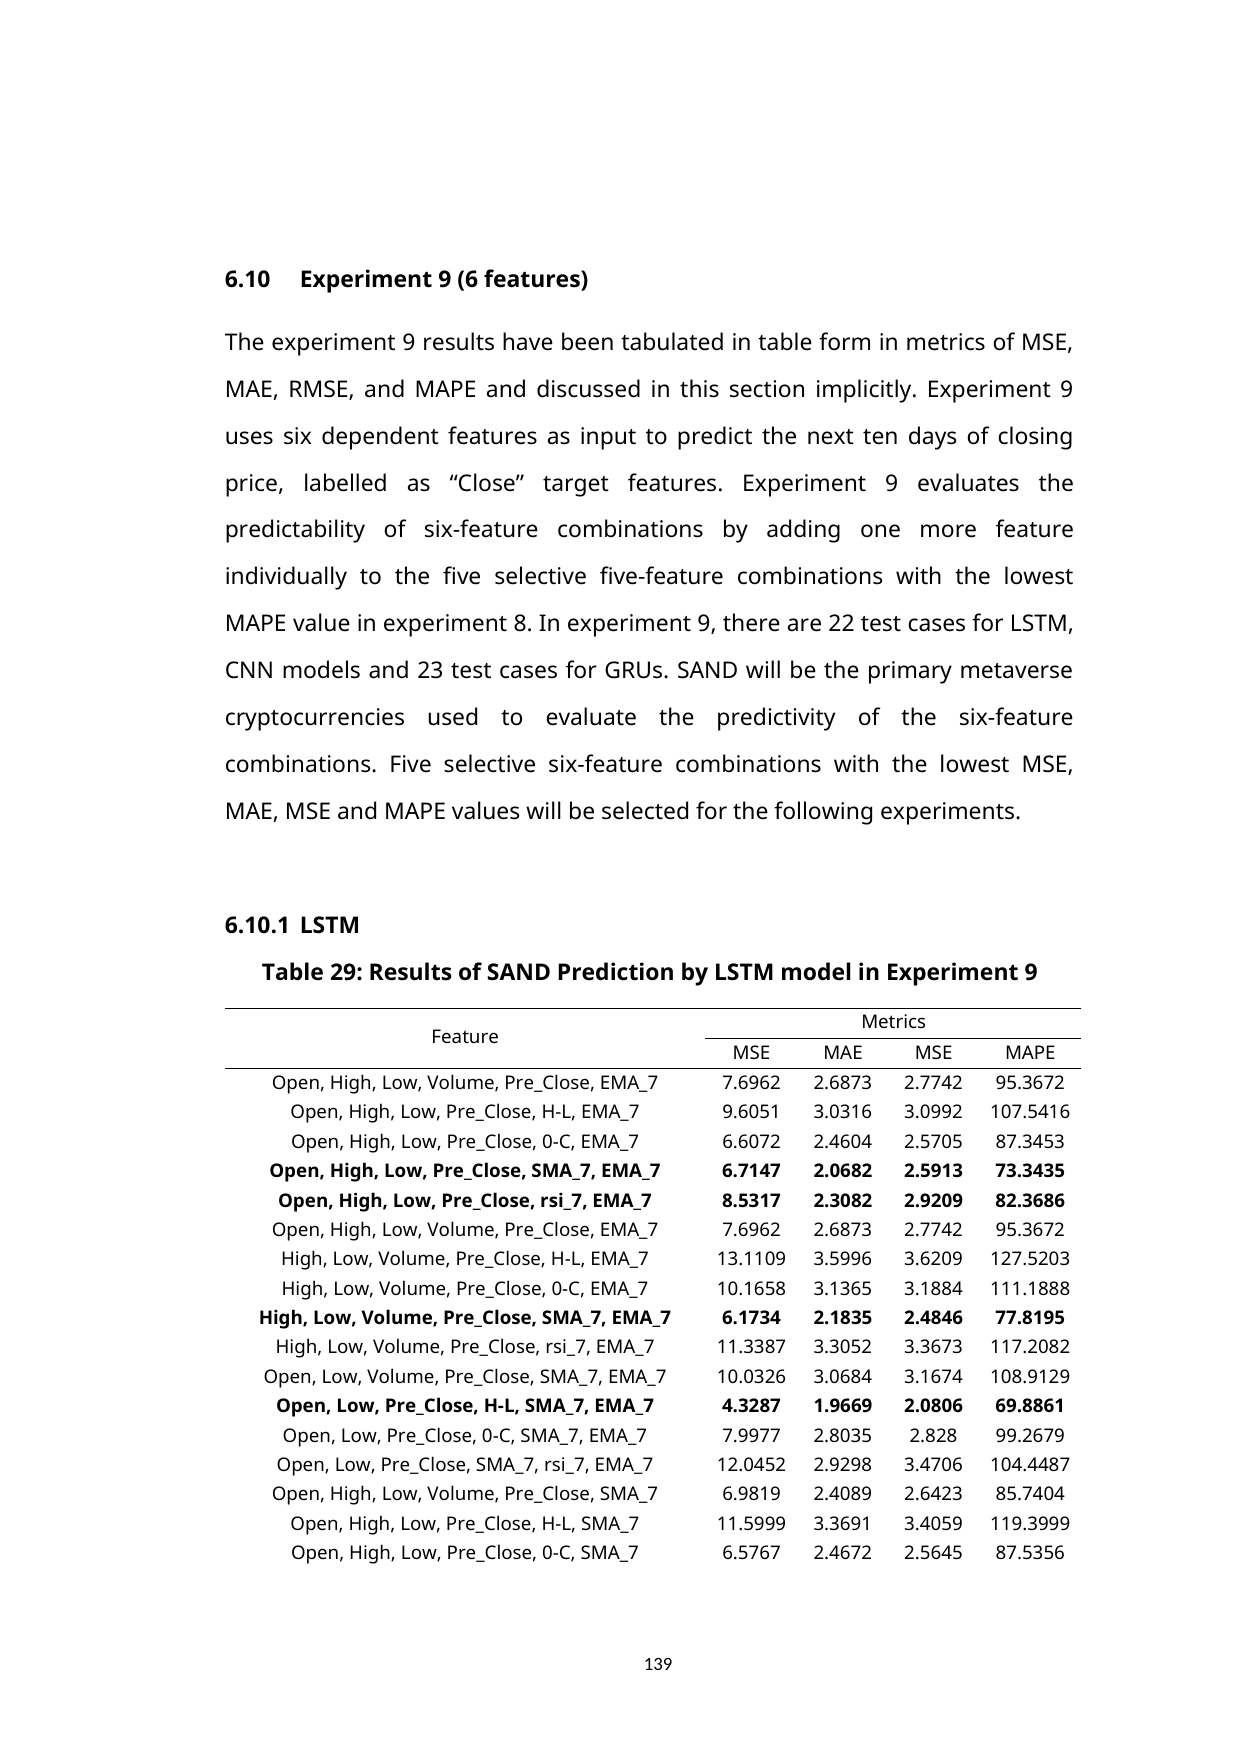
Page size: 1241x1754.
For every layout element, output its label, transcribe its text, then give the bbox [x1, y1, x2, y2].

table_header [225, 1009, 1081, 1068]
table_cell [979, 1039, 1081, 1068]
text The experiment 9 results have been tabulated in table form in metrics of MSE, MAE, RMSE, and MAPE and discussed in this section implicitly. Experiment 9 uses six dependent features as input to predict the next ten days of closing price, labelled as “Close” target features. Experiment 9 evaluates the predictability of six-feature combinations by adding one more feature individually to the five selective five-feature combinations with the lowest MAPE value in experiment 8. In experiment 9, there are 22 test cases for LSTM, CNN models and 23 test cases for GRUs. SAND will be the primary metaverse cryptocurrencies used to evaluate the predictivity of the six-feature combinations. Five selective six-feature combinations with the lowest MSE, MAE, MSE and MAPE values will be selected for the following experiments. [224, 326, 1075, 826]
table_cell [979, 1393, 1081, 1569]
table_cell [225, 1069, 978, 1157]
subtitle 6.10 Experiment 9 (6 features) [224, 263, 1075, 294]
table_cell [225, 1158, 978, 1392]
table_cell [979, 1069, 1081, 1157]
subtitle 6.10.1 LSTM [224, 908, 1075, 940]
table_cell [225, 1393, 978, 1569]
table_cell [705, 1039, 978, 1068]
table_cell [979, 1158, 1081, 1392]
